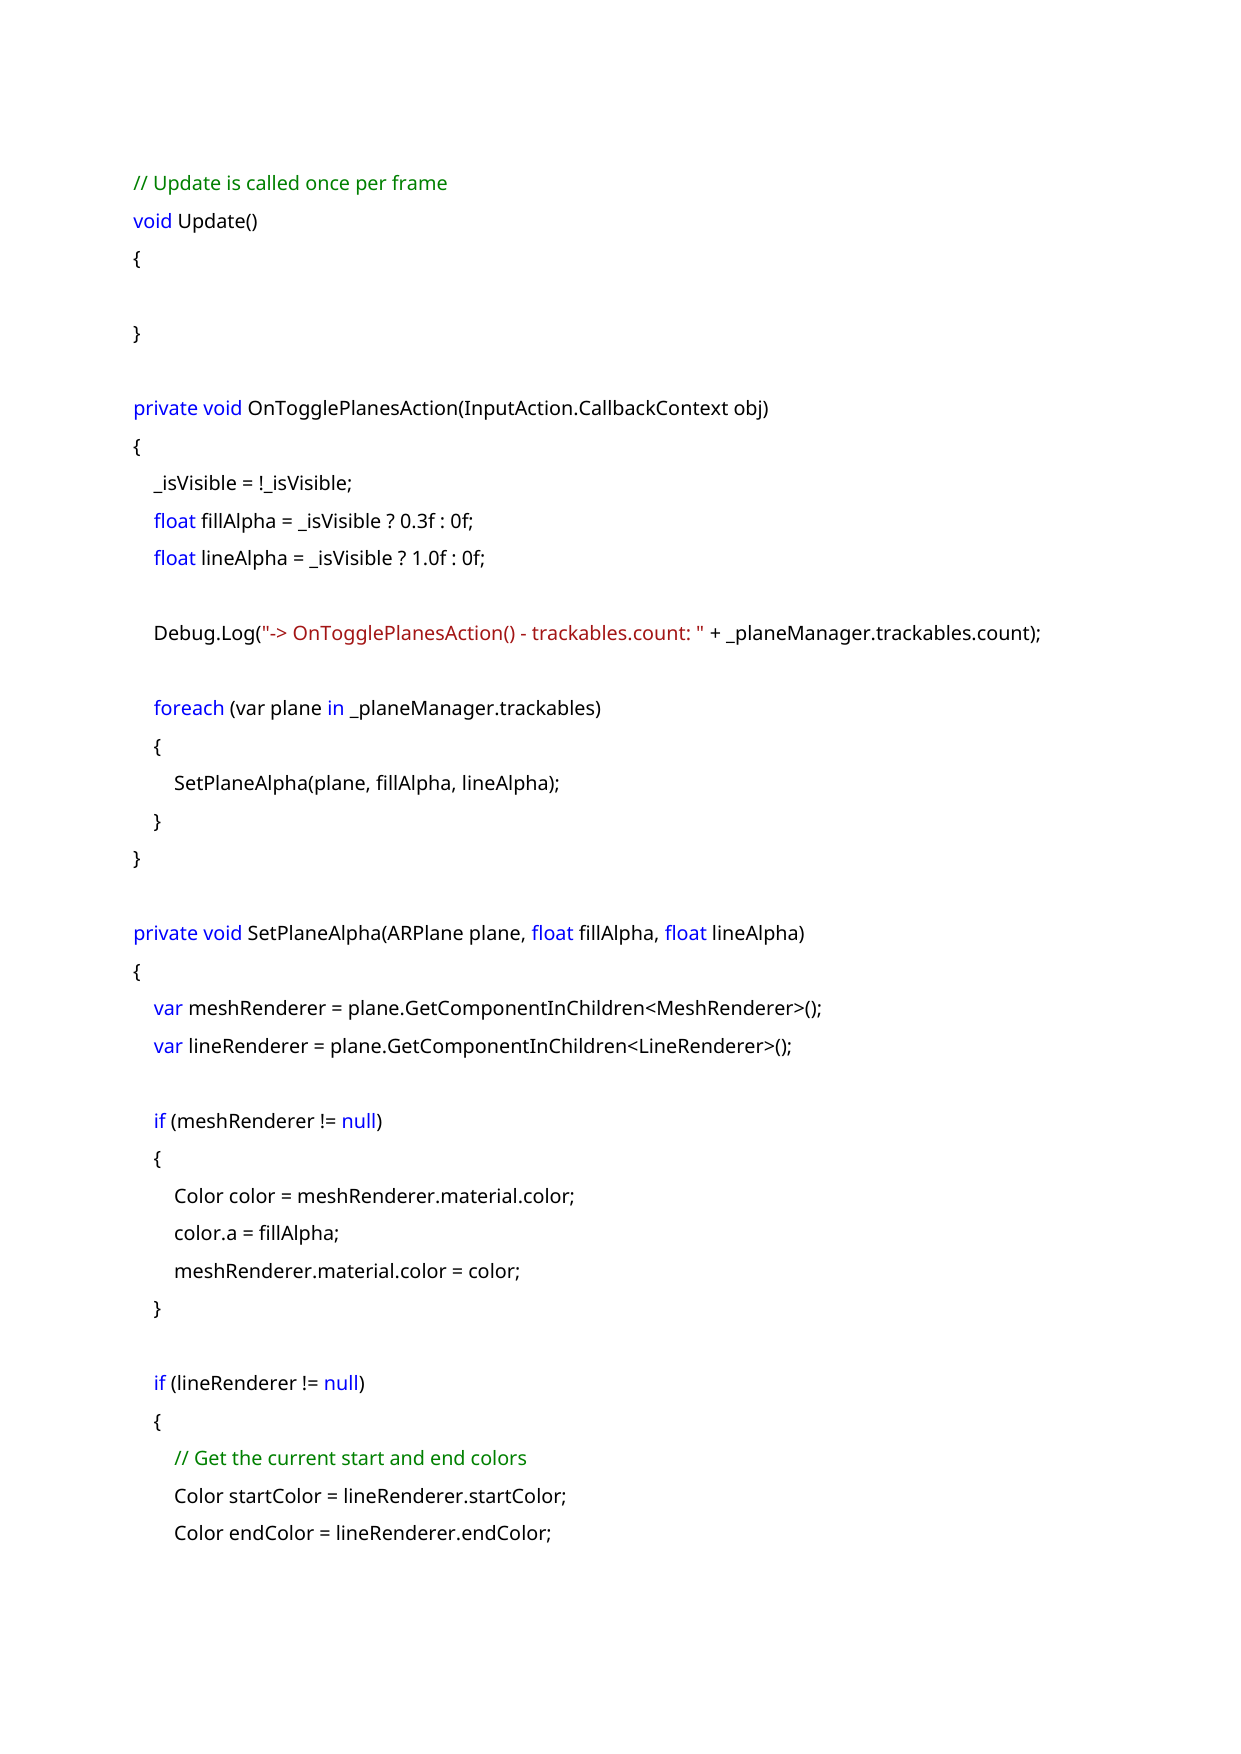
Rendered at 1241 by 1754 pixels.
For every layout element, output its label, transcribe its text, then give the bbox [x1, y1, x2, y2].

text _isVisible = !_isVisible; [112, 464, 1128, 502]
text Color color = meshRenderer.material.color; [112, 1177, 1128, 1214]
text // Get the current start and end colors [112, 1439, 1128, 1477]
text if (meshRenderer != null) [112, 1102, 1128, 1139]
text { [112, 1402, 1128, 1439]
text Color startColor = lineRenderer.startColor; [112, 1477, 1128, 1514]
text var lineRenderer = plane.GetComponentInChildren<LineRenderer>(); [112, 1027, 1128, 1064]
text { [112, 952, 1128, 989]
text private void OnTogglePlanesAction(InputAction.CallbackContext obj) [112, 389, 1128, 427]
text if (lineRenderer != null) [112, 1364, 1128, 1402]
text foreach (var plane in _planeManager.trackables) [112, 689, 1128, 727]
text private void SetPlaneAlpha(ARPlane plane, float fillAlpha, float lineAlpha) [112, 914, 1128, 952]
text float fillAlpha = _isVisible ? 0.3f : 0f; [112, 502, 1128, 539]
text { [112, 727, 1128, 764]
text Color endColor = lineRenderer.endColor; [112, 1514, 1128, 1552]
text SetPlaneAlpha(plane, fillAlpha, lineAlpha); [112, 764, 1128, 802]
text } [112, 802, 1128, 839]
text float lineAlpha = _isVisible ? 1.0f : 0f; [112, 539, 1128, 577]
text { [112, 427, 1128, 464]
text meshRenderer.material.color = color; [112, 1252, 1128, 1289]
text { [112, 1139, 1128, 1177]
text } [112, 1289, 1128, 1327]
text void Update() [112, 202, 1128, 239]
text } [112, 839, 1128, 877]
text // Update is called once per frame [112, 164, 1128, 202]
text } [112, 314, 1128, 352]
text var meshRenderer = plane.GetComponentInChildren<MeshRenderer>(); [112, 989, 1128, 1027]
text { [112, 239, 1128, 277]
text color.a = fillAlpha; [112, 1214, 1128, 1252]
text Debug.Log("-> OnTogglePlanesAction() - trackables.count: " + _planeManager.trackables.count); [112, 614, 1128, 652]
